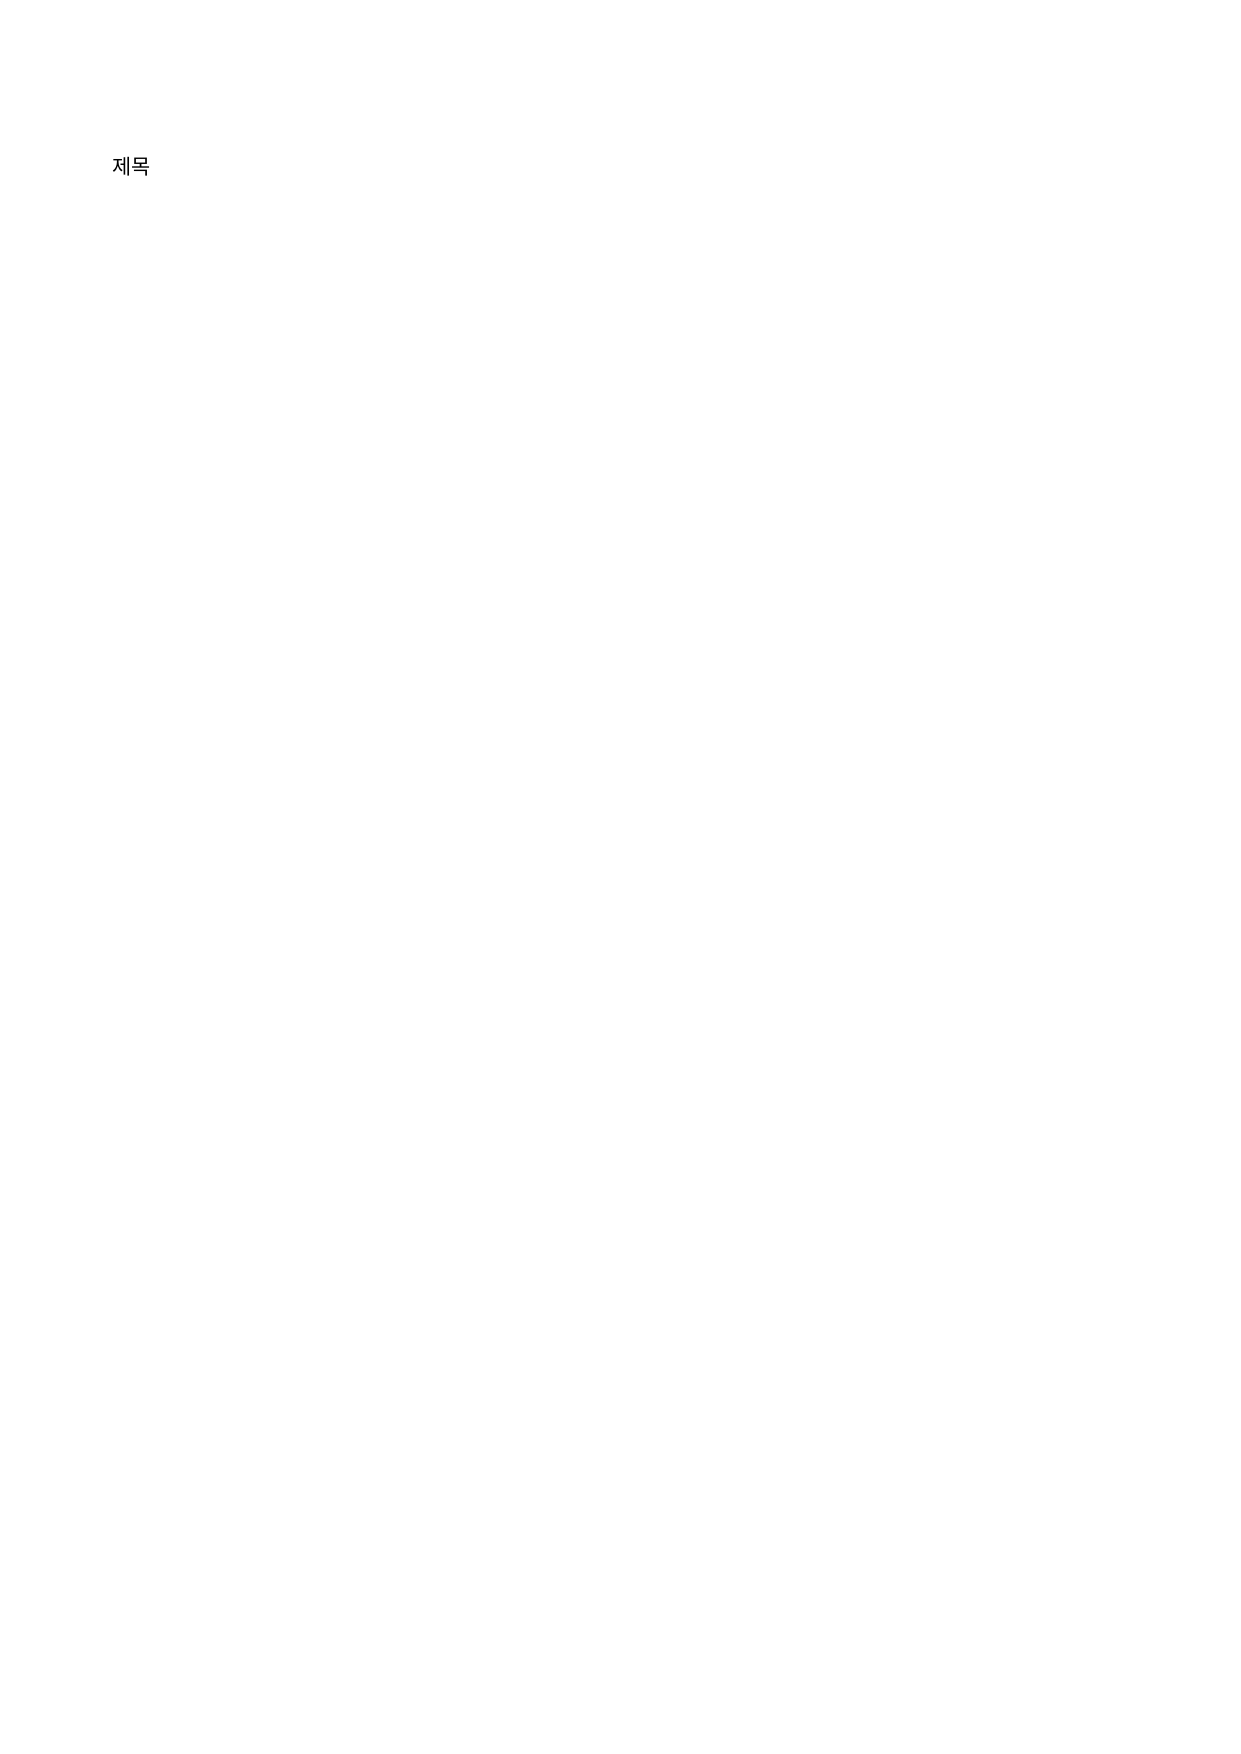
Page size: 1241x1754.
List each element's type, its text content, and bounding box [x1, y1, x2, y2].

text 제목 [112, 150, 1128, 180]
